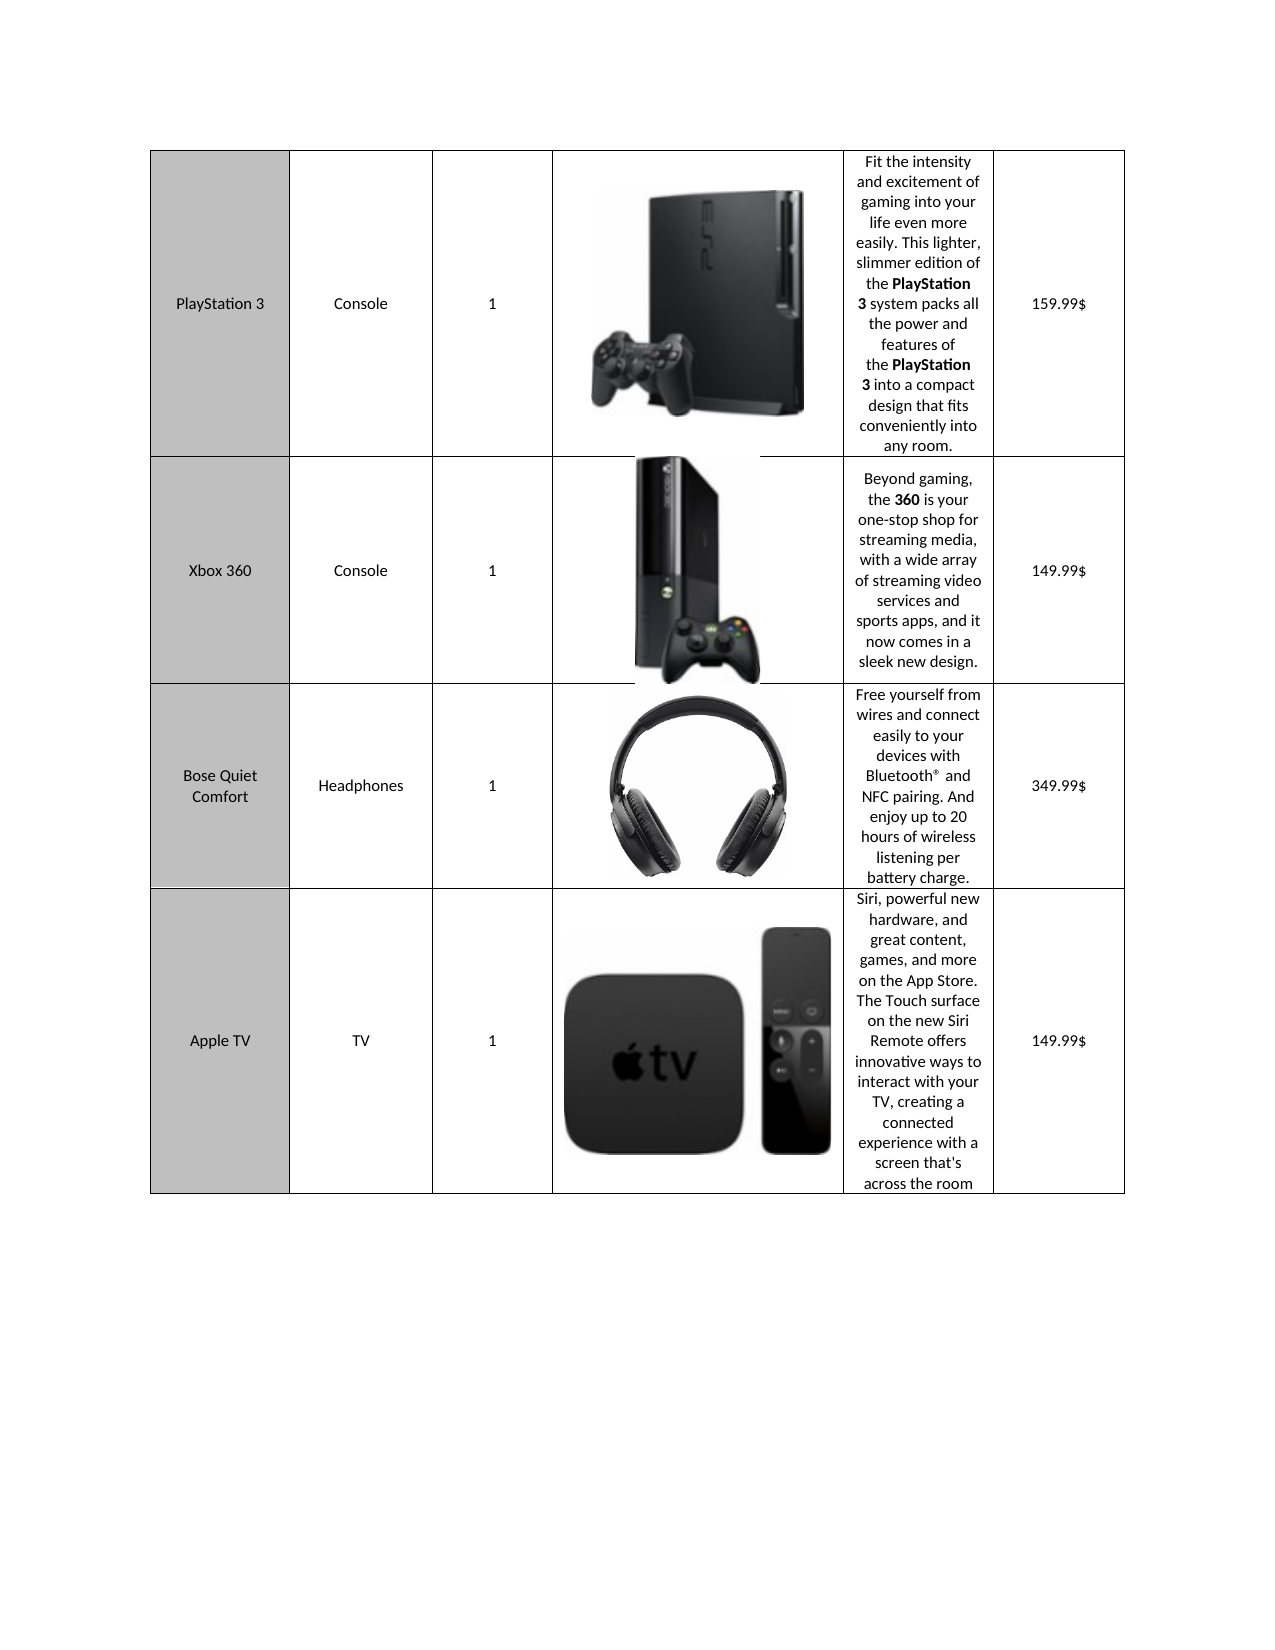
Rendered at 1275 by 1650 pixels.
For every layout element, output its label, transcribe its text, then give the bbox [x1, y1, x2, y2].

table_cell Beyond gaming, the 360 is your one-stop shop for streaming media, with a wide array of streaming video services and sports apps, and it now comes in a sleek new design. [844, 457, 993, 683]
table_cell PlayStation 3 [151, 151, 289, 456]
table_cell 149.99$ [994, 457, 1124, 683]
table_cell Headphones [290, 684, 432, 887]
table_cell Fit the intensity and excitement of gaming into your life even more easily. This lighter, slimmer edition of the PlayStation 3 system packs all the power and features of the PlayStation 3 into a compact design that fits conveniently into any room. [844, 151, 993, 456]
table_cell 349.99$ [994, 684, 1124, 887]
table_cell Siri, powerful new hardware, and great content, games, and more on the App Store. The Touch surface on the new Siri Remote offers innovative ways to interact with your TV, creating a connected experience with a screen that's across the room [844, 889, 993, 1193]
table_cell [553, 457, 635, 683]
table_cell TV [290, 889, 432, 1193]
table_cell [553, 151, 843, 456]
picture [635, 456, 761, 684]
table_cell Console [290, 457, 432, 683]
table_cell 149.99$ [994, 889, 1124, 1193]
table_cell 1 [433, 457, 552, 683]
table_cell 1 [433, 889, 552, 1193]
table_cell 1 [433, 684, 552, 887]
table_cell Apple TV [151, 889, 289, 1193]
table_cell Free yourself from wires and connect easily to your devices with Bluetooth® and NFC pairing. And enjoy up to 20 hours of wireless listening per battery charge. [844, 684, 993, 887]
table_cell Console [290, 151, 432, 456]
table_cell Bose Quiet Comfort [151, 684, 289, 887]
table_cell [553, 684, 843, 887]
table_cell 1 [433, 151, 552, 456]
picture [591, 190, 804, 417]
table_cell [553, 889, 843, 1193]
table_cell [761, 457, 843, 683]
picture [608, 694, 787, 877]
table_cell 159.99$ [994, 151, 1124, 456]
table_cell Xbox 360 [151, 457, 289, 683]
picture [564, 927, 832, 1155]
